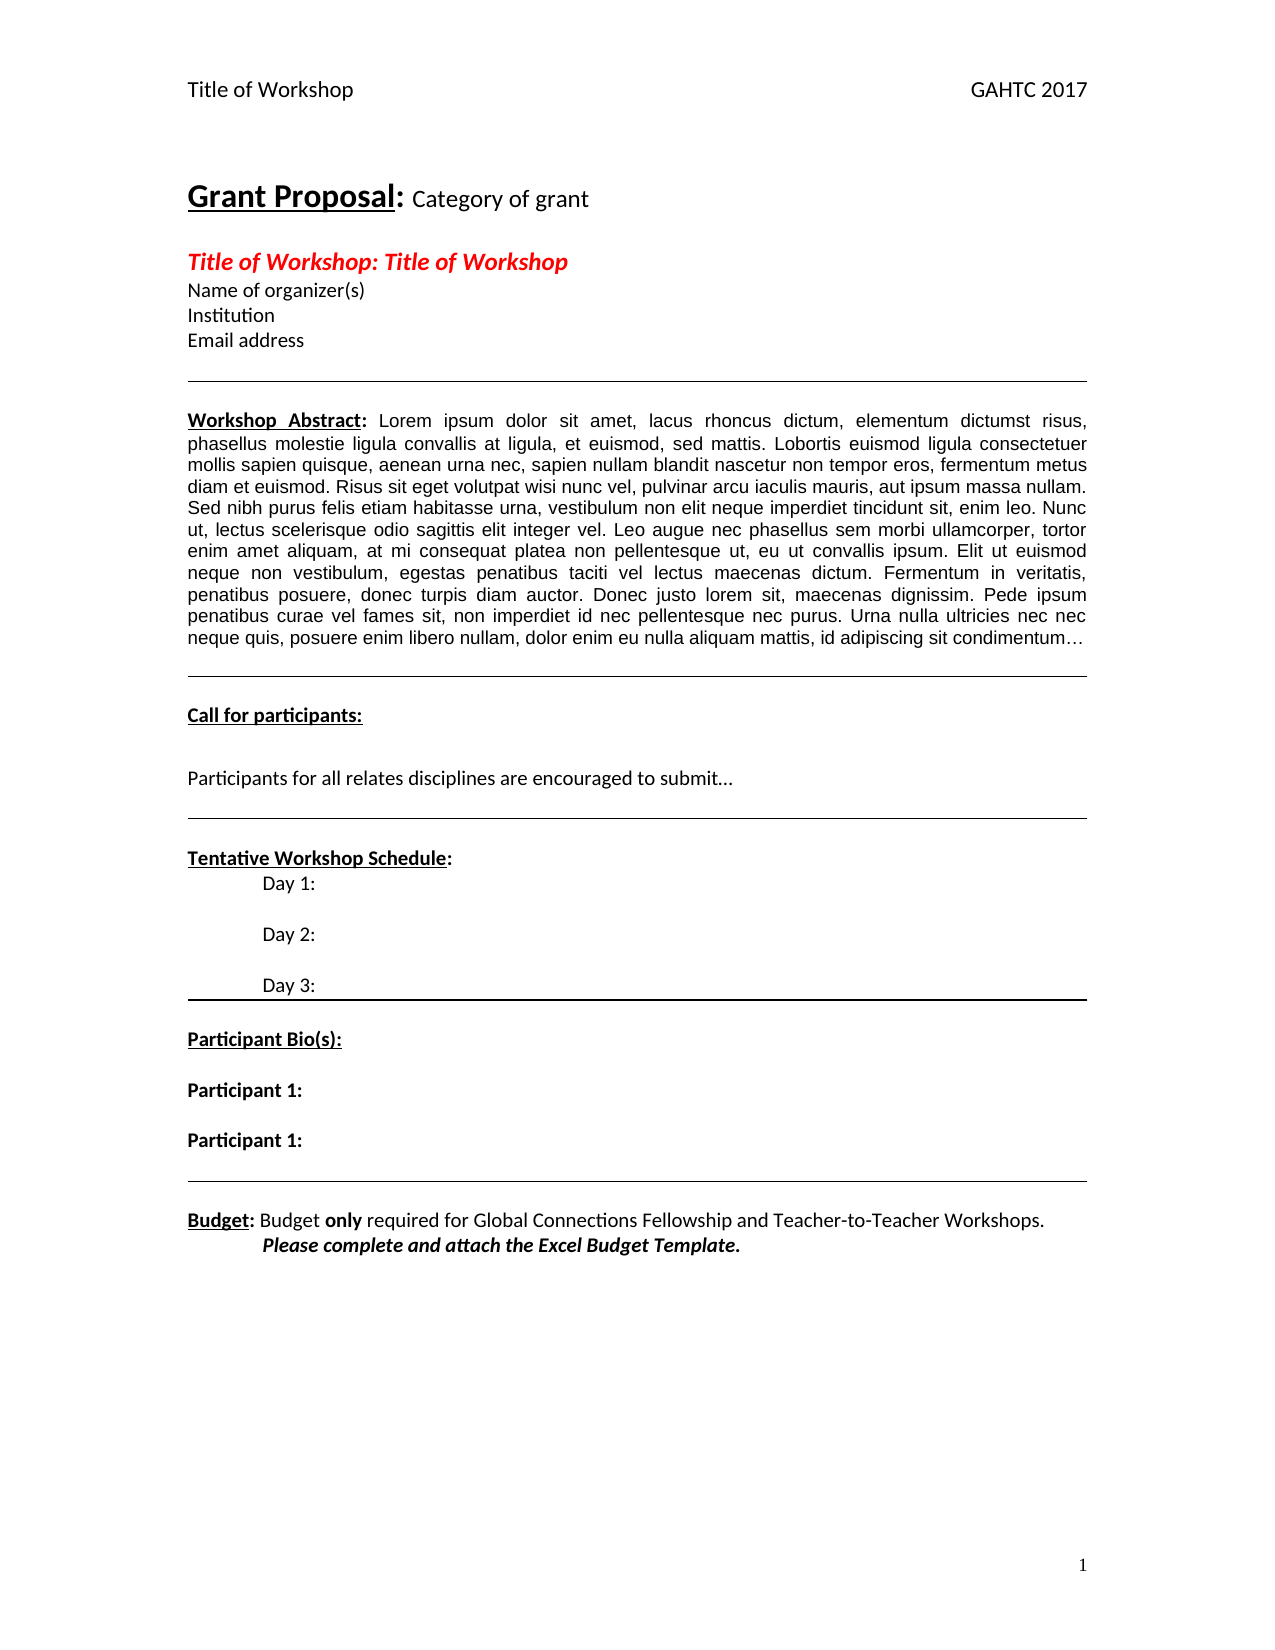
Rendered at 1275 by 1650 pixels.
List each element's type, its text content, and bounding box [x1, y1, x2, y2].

subtitle Grant Proposal: Category of grant [187, 175, 1087, 216]
text Participants for all relates disciplines are encouraged to submit… [187, 766, 1087, 791]
text Call for participants: [187, 702, 1087, 727]
text Participant 1: [187, 1077, 1087, 1102]
text Institution [187, 302, 1087, 328]
text Name of organizer(s) [187, 277, 1087, 302]
text Participant 1: [187, 1128, 1087, 1153]
text Participant Bio(s): [187, 1026, 1087, 1051]
text Day 3: [187, 972, 1087, 1001]
text Title of Workshop: Title of Workshop [187, 246, 1087, 277]
text Day 1: [187, 870, 1087, 896]
text Tentative Workshop Schedule: [187, 845, 1087, 870]
text Email address [187, 328, 1087, 353]
text Day 2: [187, 921, 1087, 947]
text Budget: Budget only required for Global Connections Fellowship and Teacher-to-Teacher Workshops. Please complete and attach the Excel Budget Template. [187, 1207, 1087, 1258]
text Workshop Abstract: Lorem ipsum dolor sit amet, lacus rhoncus dictum, elementum dictumst risus, phasellus molestie ligula convallis at ligula, et euismod, sed mattis. Lobortis euismod ligula consectetuer mollis sapien quisque, aenean urna nec, sapien nullam blandit nascetur non tempor eros, fermentum metus diam et euismod. Risus sit eget volutpat wisi nunc vel, pulvinar arcu iaculis mauris, aut ipsum massa nullam. Sed nibh purus felis etiam habitasse urna, vestibulum non elit neque imperdiet tincidunt sit, enim leo. Nunc ut, lectus scelerisque odio sagittis elit integer vel. Leo augue nec phasellus sem morbi ullamcorper, tortor enim amet aliquam, at mi consequat platea non pellentesque ut, eu ut convallis ipsum. Elit ut euismod neque non vestibulum, egestas penatibus taciti vel lectus maecenas dictum. Fermentum in veritatis, penatibus posuere, donec turpis diam auctor. Donec justo lorem sit, maecenas dignissim. Pede ipsum penatibus curae vel fames sit, non imperdiet id nec pellentesque nec purus. Urna nulla ultricies nec nec neque quis, posuere enim libero nullam, dolor enim eu nulla aliquam mattis, id adipiscing sit condimentum… [187, 407, 1087, 648]
